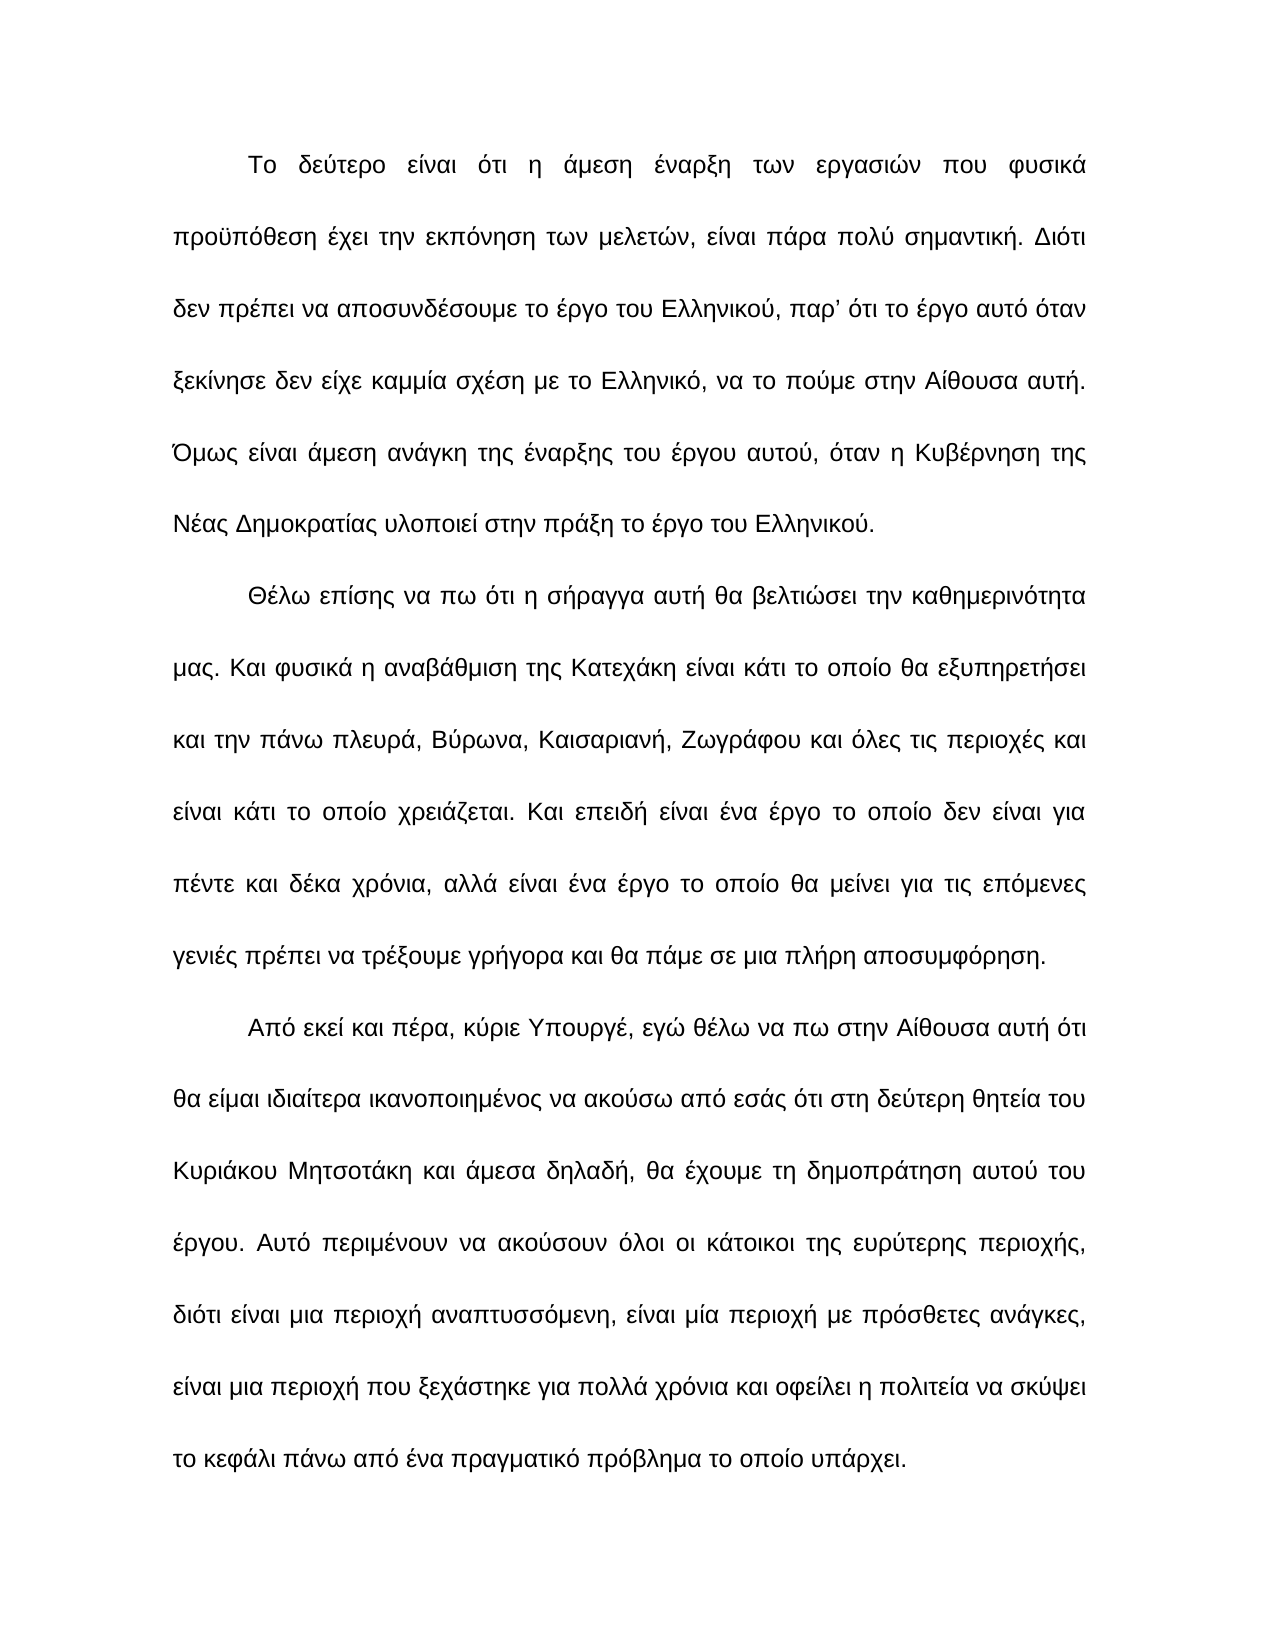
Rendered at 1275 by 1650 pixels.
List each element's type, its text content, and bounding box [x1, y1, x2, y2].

text Θέλω επίσης να πω ότι η σήραγγα αυτή θα βελτιώσει την καθημερινότητα μας. Και φυσικά η αναβάθμιση της Κατεχάκη είναι κάτι το οποίο θα εξυπηρετήσει και την πάνω πλευρά, Βύρωνα, Καισαριανή, Ζωγράφου και όλες τις περιοχές και είναι κάτι το οποίο χρειάζεται. Και επειδή είναι ένα έργο το οποίο δεν είναι για πέντε και δέκα χρόνια, αλλά είναι ένα έργο το οποίο θα μείνει για τις επόμενες γενιές πρέπει να τρέξουμε γρήγορα και θα πάμε σε μια πλήρη αποσυμφόρηση. [173, 581, 1087, 969]
text Το δεύτερο είναι ότι η άμεση έναρξη των εργασιών που φυσικά προϋπόθεση έχει την εκπόνηση των μελετών, είναι πάρα πολύ σημαντική. Διότι δεν πρέπει να αποσυνδέσουμε το έργο του Ελληνικού, παρ’ ότι το έργο αυτό όταν ξεκίνησε δεν είχε καμμία σχέση με το Ελληνικό, να το πούμε στην Αίθουσα αυτή. Όμως είναι άμεση ανάγκη της έναρξης του έργου αυτού, όταν η Κυβέρνηση της Νέας Δημοκρατίας υλοποιεί στην πράξη το έργο του Ελληνικού. [173, 150, 1087, 538]
text Από εκεί και πέρα, κύριε Υπουργέ, εγώ θέλω να πω στην Αίθουσα αυτή ότι θα είμαι ιδιαίτερα ικανοποιημένος να ακούσω από εσάς ότι στη δεύτερη θητεία του Κυριάκου Μητσοτάκη και άμεσα δηλαδή, θα έχουμε τη δημοπράτηση αυτού του έργου. Αυτό περιμένουν να ακούσουν όλοι οι κάτοικοι της ευρύτερης περιοχής, διότι είναι μια περιοχή αναπτυσσόμενη, είναι μία περιοχή με πρόσθετες ανάγκες, είναι μια περιοχή που ξεχάστηκε για πολλά χρόνια και οφείλει η πολιτεία να σκύψει το κεφάλι πάνω από ένα πραγματικό πρόβλημα το οποίο υπάρχει. [173, 1012, 1087, 1472]
